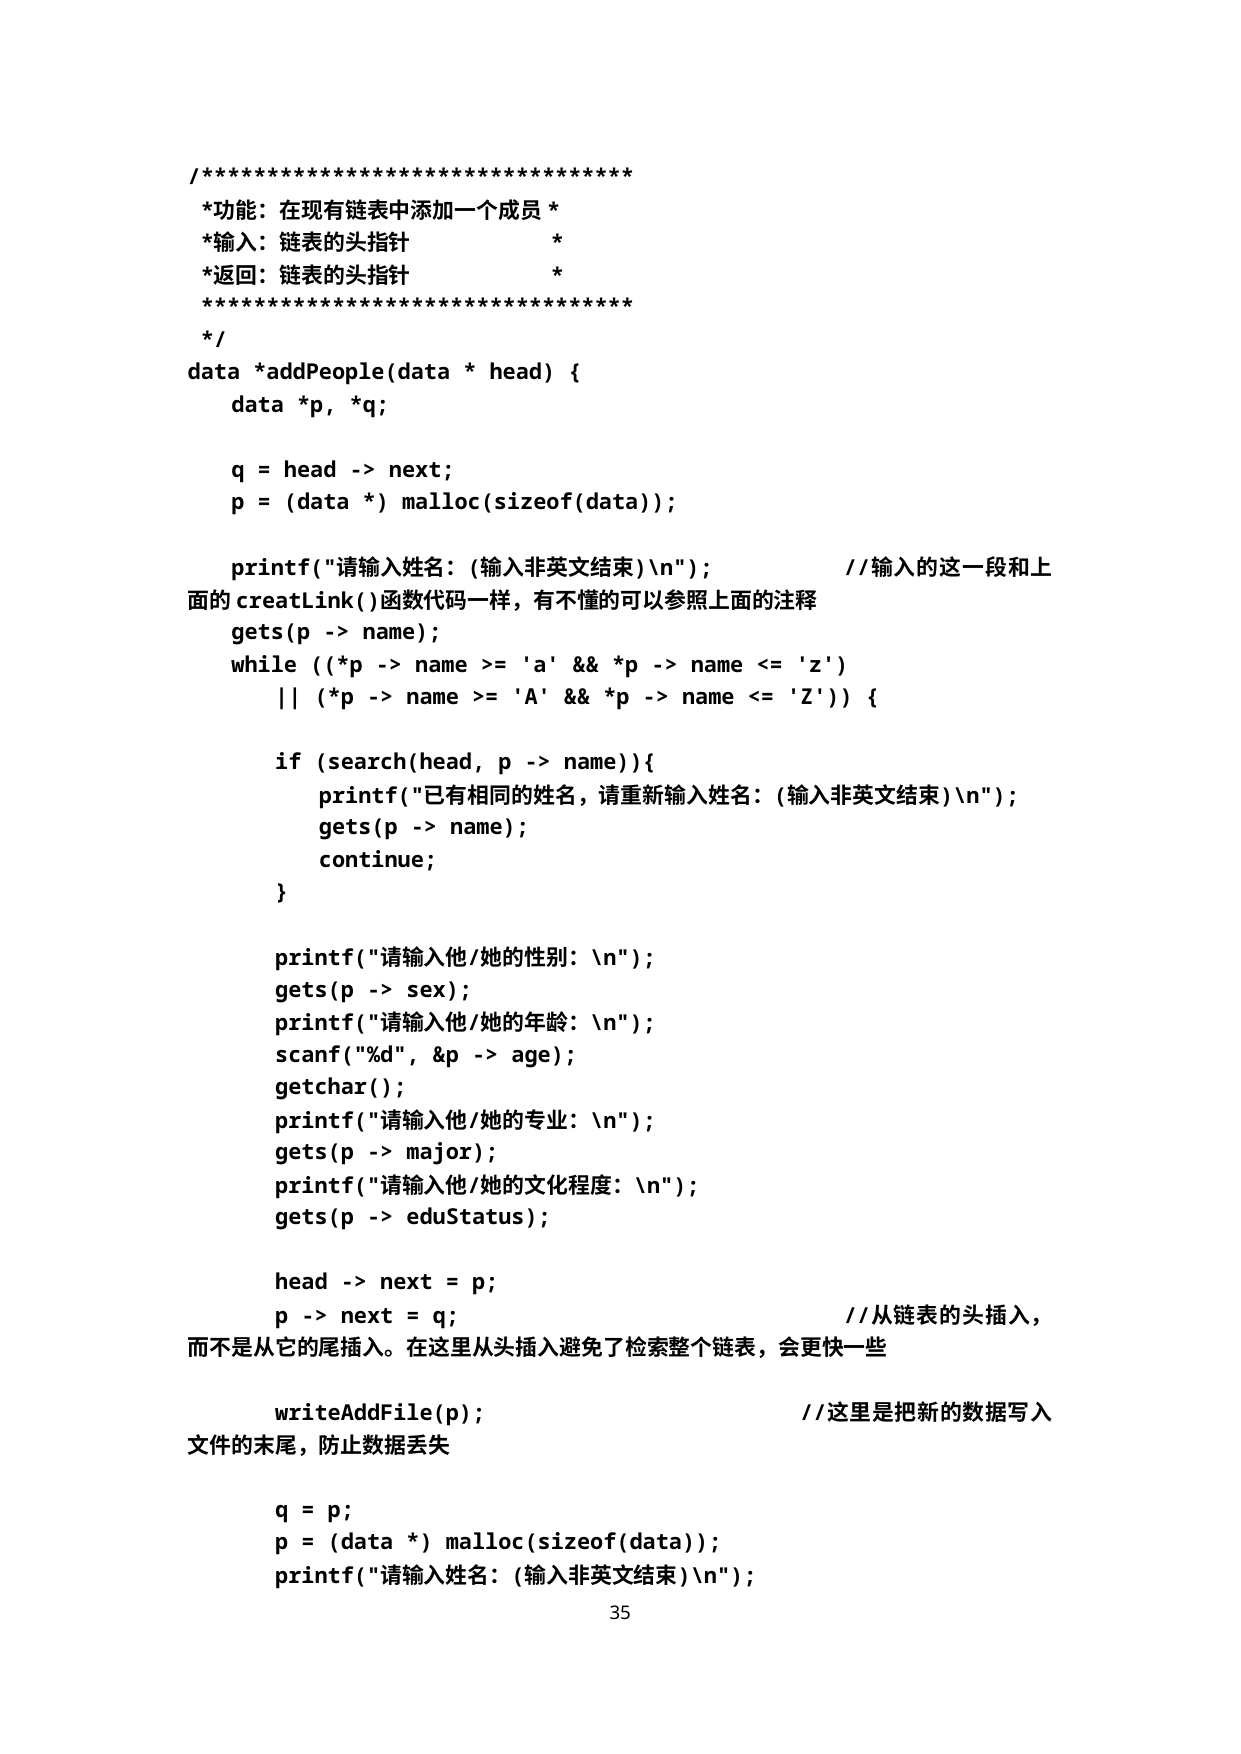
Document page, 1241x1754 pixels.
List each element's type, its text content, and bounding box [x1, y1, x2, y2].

text q = p; [187, 1492, 1053, 1525]
text gets(p -> name); [187, 615, 1053, 647]
text *输入：链表的头指针 * [187, 225, 1053, 257]
text *功能：在现有链表中添加一个成员 * [187, 192, 1053, 225]
text p = (data *) malloc(sizeof(data)); [187, 485, 1053, 517]
text */ [187, 322, 1053, 355]
text printf("请输入他/她的文化程度：\n"); [187, 1167, 1053, 1200]
text gets(p -> sex); [187, 972, 1053, 1005]
text printf("请输入姓名：(输入非英文结束)\n"); //输入的这一段和上面的creatLink()函数代码一样，有不懂的可以参照上面的注释 [187, 550, 1053, 615]
text data *addPeople(data * head) { [187, 355, 1053, 387]
text printf("请输入他/她的专业：\n"); [187, 1102, 1053, 1135]
text continue; [187, 842, 1053, 875]
text /********************************* [187, 160, 1053, 192]
text *返回：链表的头指针 * [187, 257, 1053, 290]
text while ((*p -> name >= 'a' && *p -> name <= 'z') [187, 647, 1053, 680]
text scanf("%d", &p -> age); [187, 1037, 1053, 1070]
text gets(p -> name); [187, 810, 1053, 842]
text || (*p -> name >= 'A' && *p -> name <= 'Z')) { [187, 680, 1053, 712]
text getchar(); [187, 1070, 1053, 1102]
text p -> next = q; //从链表的头插入，而不是从它的尾插入。在这里从头插入避免了检索整个链表，会更快一些 [187, 1297, 1053, 1362]
text } [187, 875, 1053, 907]
text gets(p -> major); [187, 1135, 1053, 1167]
text printf("已有相同的姓名，请重新输入姓名：(输入非英文结束)\n"); [187, 777, 1053, 810]
text if (search(head, p -> name)){ [187, 745, 1053, 777]
text printf("请输入姓名：(输入非英文结束)\n"); [187, 1557, 1053, 1590]
text printf("请输入他/她的年龄：\n"); [187, 1005, 1053, 1037]
text printf("请输入他/她的性别：\n"); [187, 940, 1053, 972]
text writeAddFile(p); //这里是把新的数据写入文件的末尾，防止数据丢失 [187, 1395, 1053, 1460]
text p = (data *) malloc(sizeof(data)); [187, 1525, 1053, 1557]
text gets(p -> eduStatus); [187, 1200, 1053, 1232]
text q = head -> next; [187, 452, 1053, 485]
text data *p, *q; [187, 387, 1053, 420]
text ********************************* [187, 290, 1053, 322]
text head -> next = p; [187, 1265, 1053, 1297]
